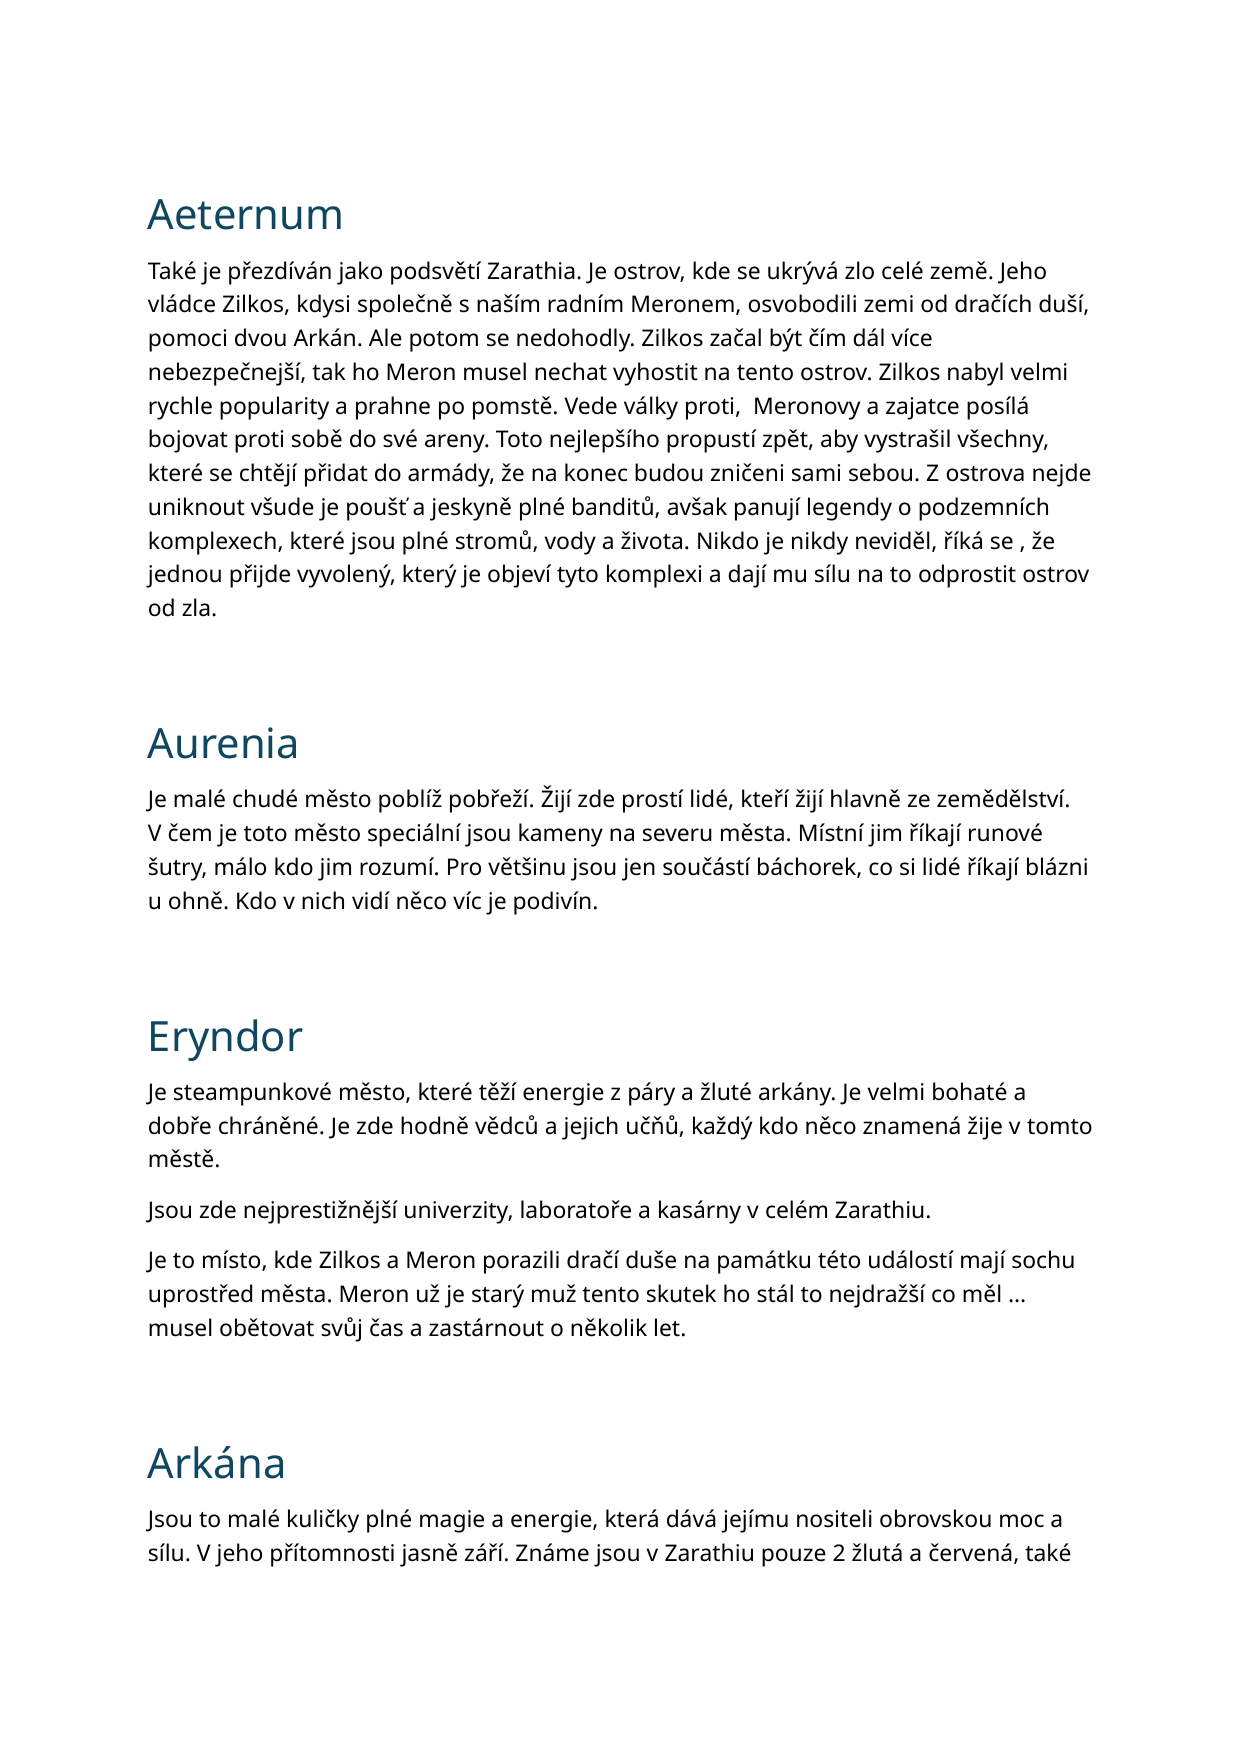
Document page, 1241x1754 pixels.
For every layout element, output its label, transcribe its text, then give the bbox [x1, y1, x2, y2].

subtitle Aurenia [148, 714, 1093, 771]
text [148, 1503, 1093, 1568]
subtitle Arkána [148, 1433, 1093, 1490]
text Také je přezdíván jako podsvětí Zarathia. Je ostrov, kde se ukrývá zlo celé země. Jeho vládce Zilkos, kdysi společně s naším radním Meronem, osvobodili zemi od dračích duší, pomoci dvou Arkán. Ale potom se nedohodly. Zilkos začal být čím dál více nebezpečnejší, tak ho Meron musel nechat vyhostit na tento ostrov. Zilkos nabyl velmi rychle popularity a prahne po pomstě. Vede války proti, Meronovy a zajatce posílá bojovat proti sobě do své areny. Toto nejlepšího propustí zpět, aby vystrašil všechny, které se chtějí přidat do armády, že na konec budou zničeni sami sebou. Z ostrova nejde uniknout všude je poušť a jeskyně plné banditů, avšak panují legendy o podzemních komplexech, které jsou plné stromů, vody a života. Nikdo je nikdy neviděl, říká se , že jednou přijde vyvolený, který je objeví tyto komplexi a dají mu sílu na to odprostit ostrov od zla. [148, 255, 1093, 623]
subtitle Eryndor [148, 1006, 1093, 1063]
text Je steampunkové město, které těží energie z páry a žluté arkány. Je velmi bohaté a dobře chráněné. Je zde hodně vědců a jejich učňů, každý kdo něco znamená žije v tomto městě. [148, 1076, 1093, 1175]
subtitle Aeternum [148, 185, 1093, 242]
text Je to místo, kde Zilkos a Meron porazili dračí duše na památku této událostí mají sochu uprostřed města. Meron už je starý muž tento skutek ho stál to nejdražší co měl … musel obětovat svůj čas a zastárnout o několik let. [148, 1244, 1093, 1343]
text Je malé chudé město poblíž pobřeží. Žijí zde prostí lidé, kteří žijí hlavně ze zemědělství. V čem je toto město speciální jsou kameny na severu města. Místní jim říkají runové šutry, málo kdo jim rozumí. Pro většinu jsou jen součástí báchorek, co si lidé říkají blázni u ohně. Kdo v nich vidí něco víc je podivín. [148, 783, 1093, 916]
text Jsou zde nejprestižnější univerzity, laboratoře a kasárny v celém Zarathiu. [148, 1194, 1093, 1225]
